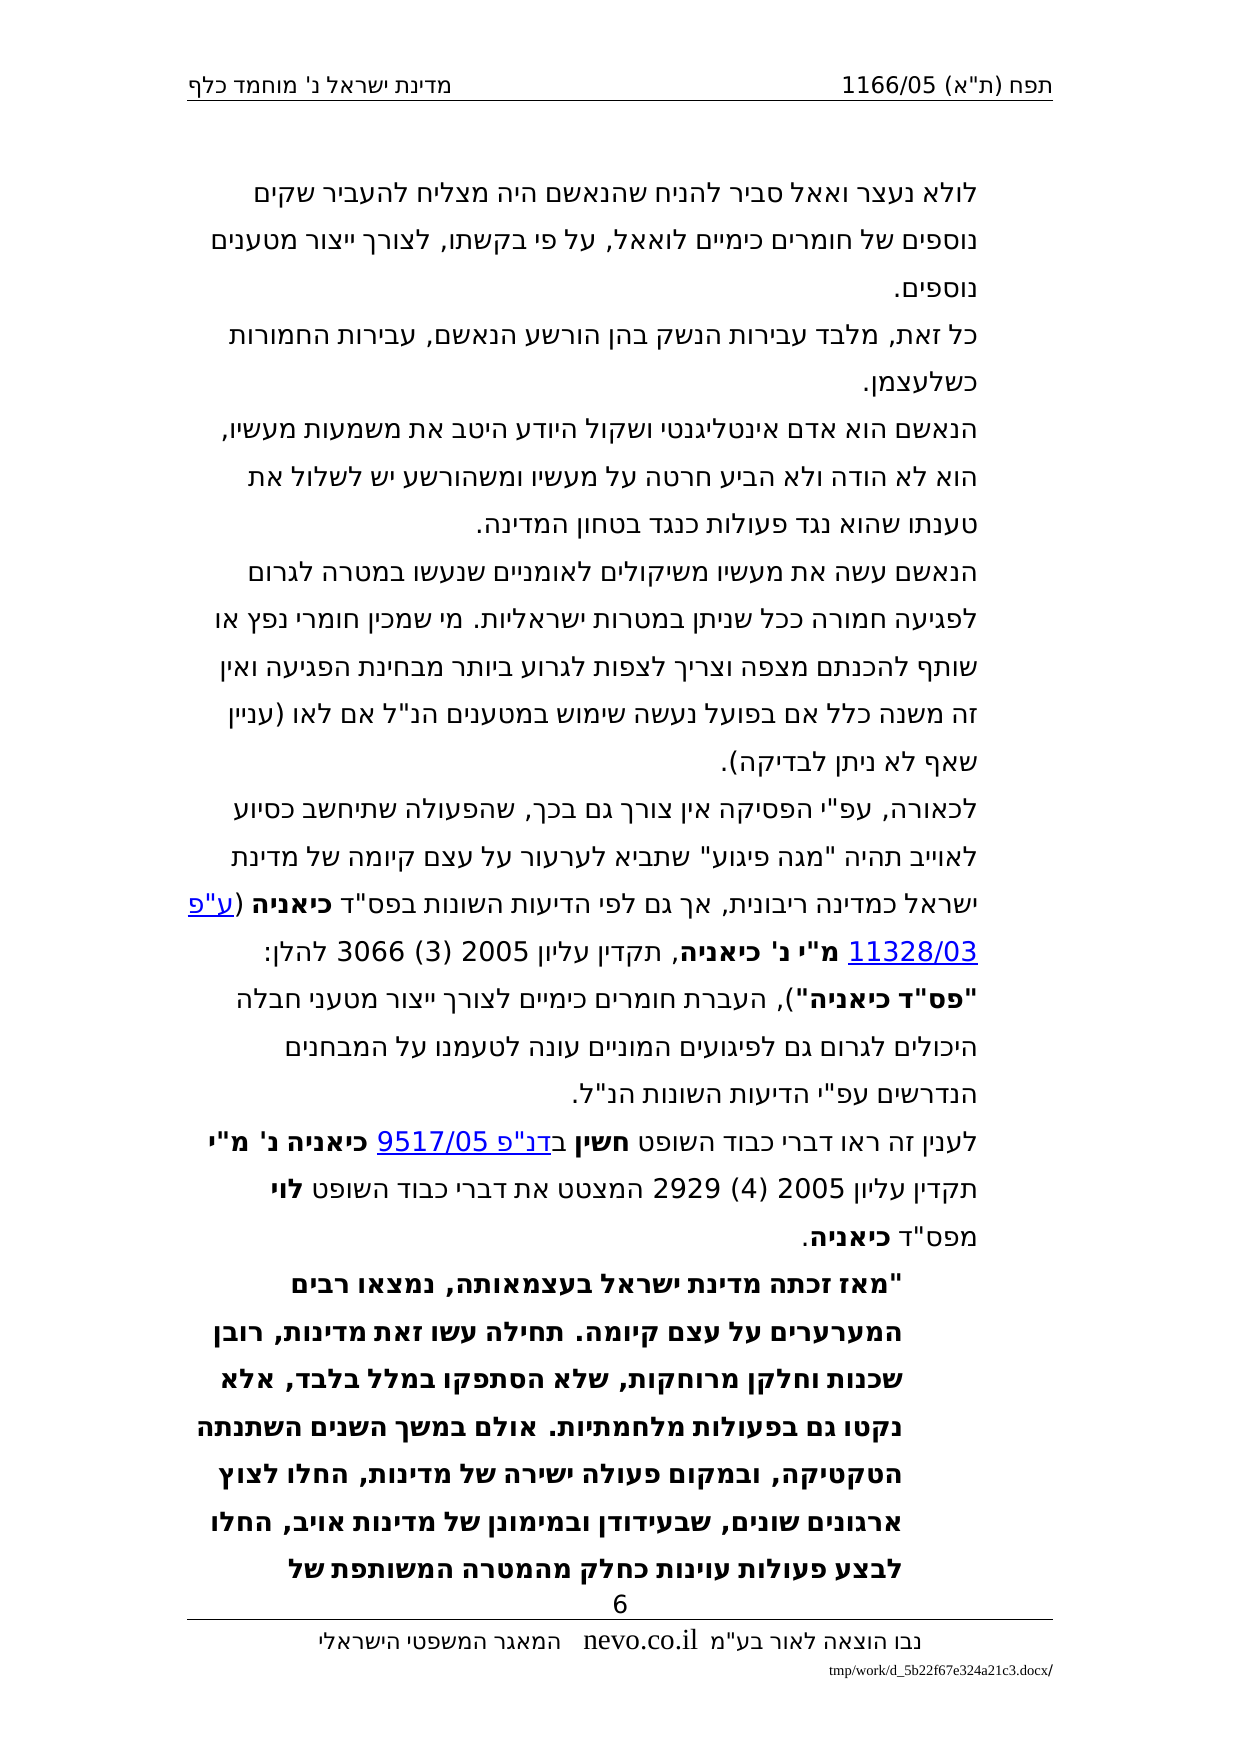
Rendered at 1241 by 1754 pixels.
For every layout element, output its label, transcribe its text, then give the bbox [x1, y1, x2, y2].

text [187, 1268, 903, 1585]
text הנאשם הוא אדם אינטליגנטי ושקול היודע היטב את משמעות מעשיו, הוא לא הודה ולא הביע חרטה על מעשיו ומשהורשע יש לשלול את טענתו שהוא נגד פעולות כנגד בטחון המדינה. [187, 414, 1053, 540]
text לענין זה ראו דברי כבוד השופט חשין בדנ"פ 9517/05 כיאניה נ' מ"י תקדין עליון 2005 (4) 2929 המצטט את דברי כבוד השופט לוי מפס"ד כיאניה. [187, 1126, 978, 1253]
text לולא נעצר ואאל סביר להניח שהנאשם היה מצליח להעביר שקים נוספים של חומרים כימיים לואאל, על פי בקשתו, לצורך ייצור מטענים נוספים. [187, 177, 1053, 303]
text הנאשם עשה את מעשיו משיקולים לאומניים שנעשו במטרה לגרום לפגיעה חמורה ככל שניתן במטרות ישראליות. מי שמכין חומרי נפץ או שותף להכנתם מצפה וצריך לצפות לגרוע ביותר מבחינת הפגיעה ואין זה משנה כלל אם בפועל נעשה שימוש במטענים הנ"ל אם לאו (עניין שאף לא ניתן לבדיקה). [187, 556, 1053, 778]
text לכאורה, עפ"י הפסיקה אין צורך גם בכך, שהפעולה שתיחשב כסיוע לאוייב תהיה "מגה פיגוע" שתביא לערעור על עצם קיומה של מדינת ישראל כמדינה ריבונית, אך גם לפי הדיעות השונות בפס"ד כיאניה (ע"פ 11328/03 מ"י נ' כיאניה, תקדין עליון 2005 (3) 3066 להלן: "פס"ד כיאניה"), העברת חומרים כימיים לצורך ייצור מטעני חבלה היכולים לגרום גם לפיגועים המוניים עונה לטעמנו על המבחנים הנדרשים עפ"י הדיעות השונות הנ"ל. [187, 794, 1053, 1110]
text כל זאת, מלבד עבירות הנשק בהן הורשע הנאשם, עבירות החמורות כשלעצמן. [187, 319, 1053, 398]
